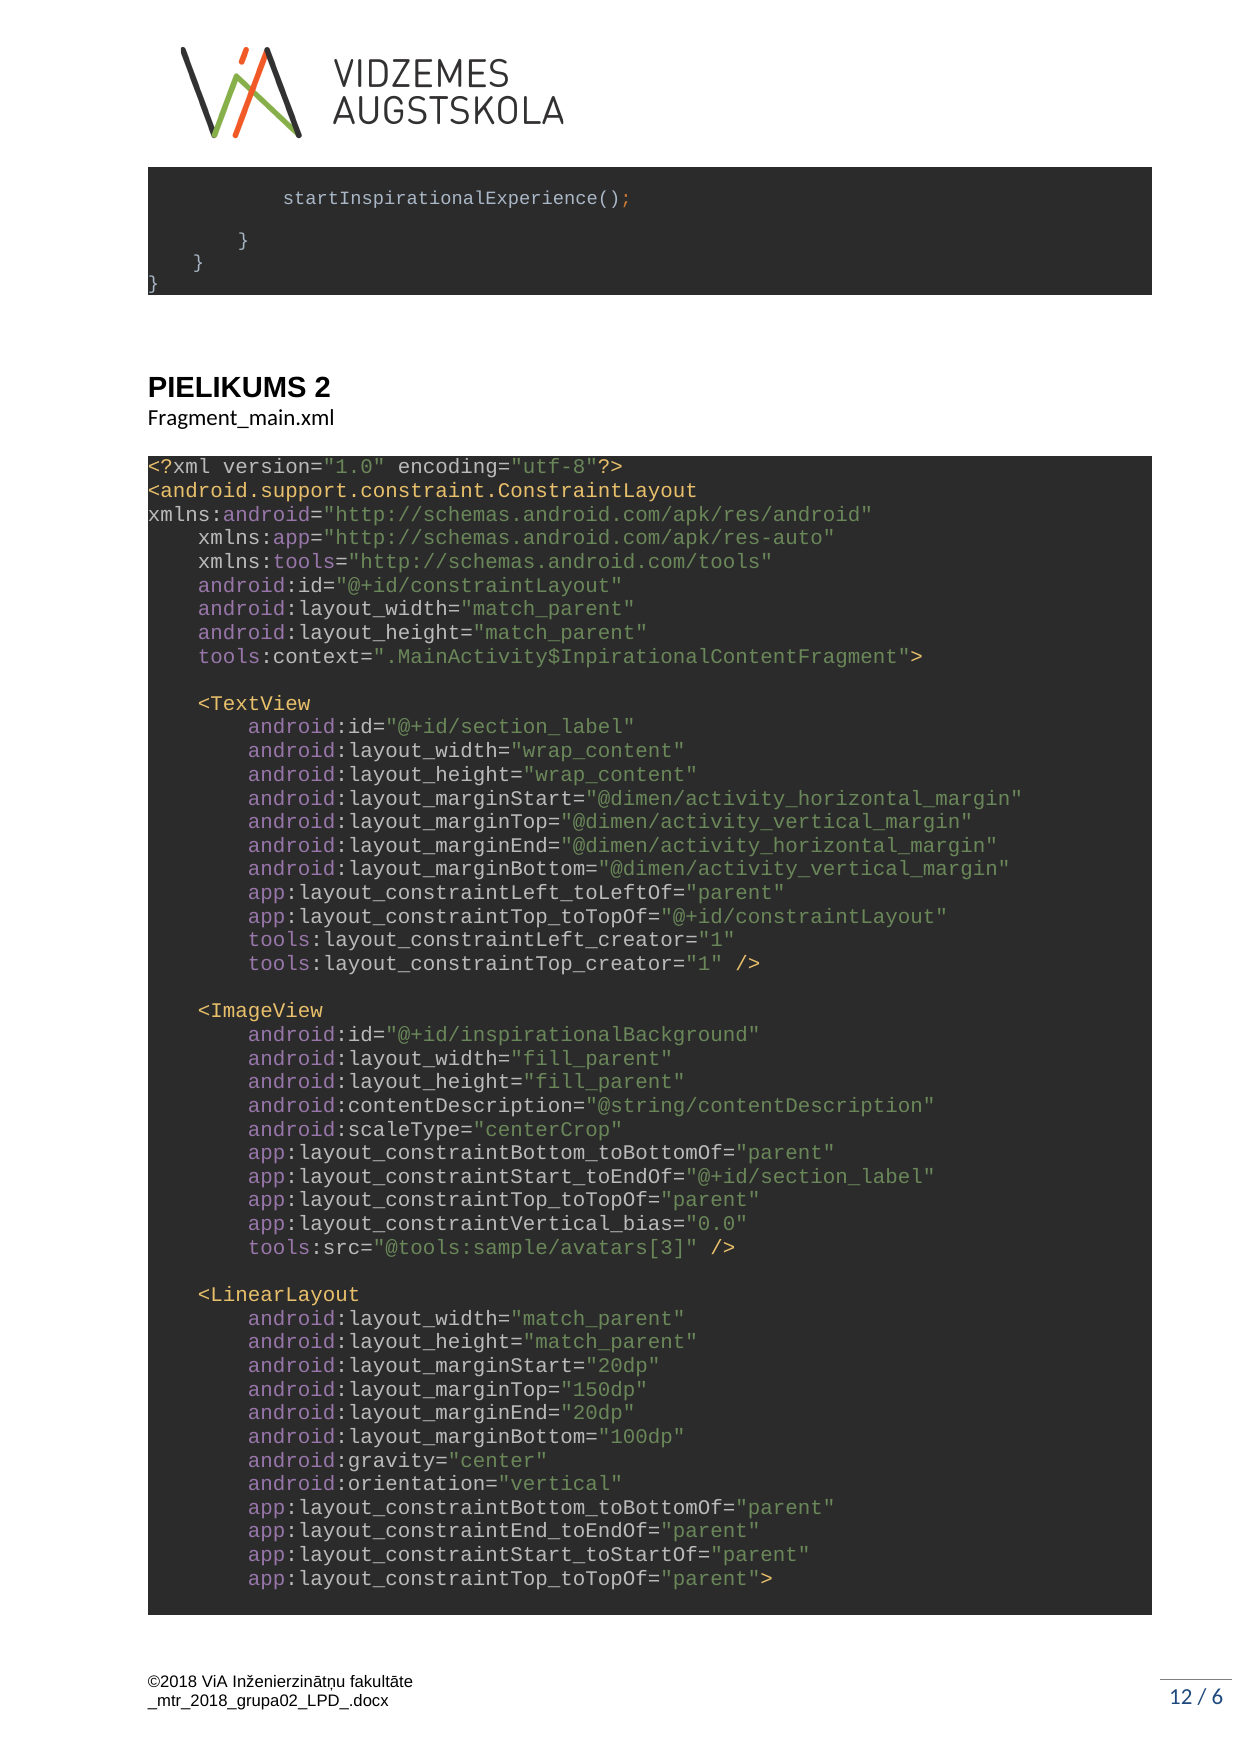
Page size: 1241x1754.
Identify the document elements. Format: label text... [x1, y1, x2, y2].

picture [180, 44, 564, 140]
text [148, 456, 1152, 1615]
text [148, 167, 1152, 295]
text Fragment_main.xml [148, 403, 1152, 431]
subtitle PIELIKUMS 2 [148, 370, 1152, 403]
